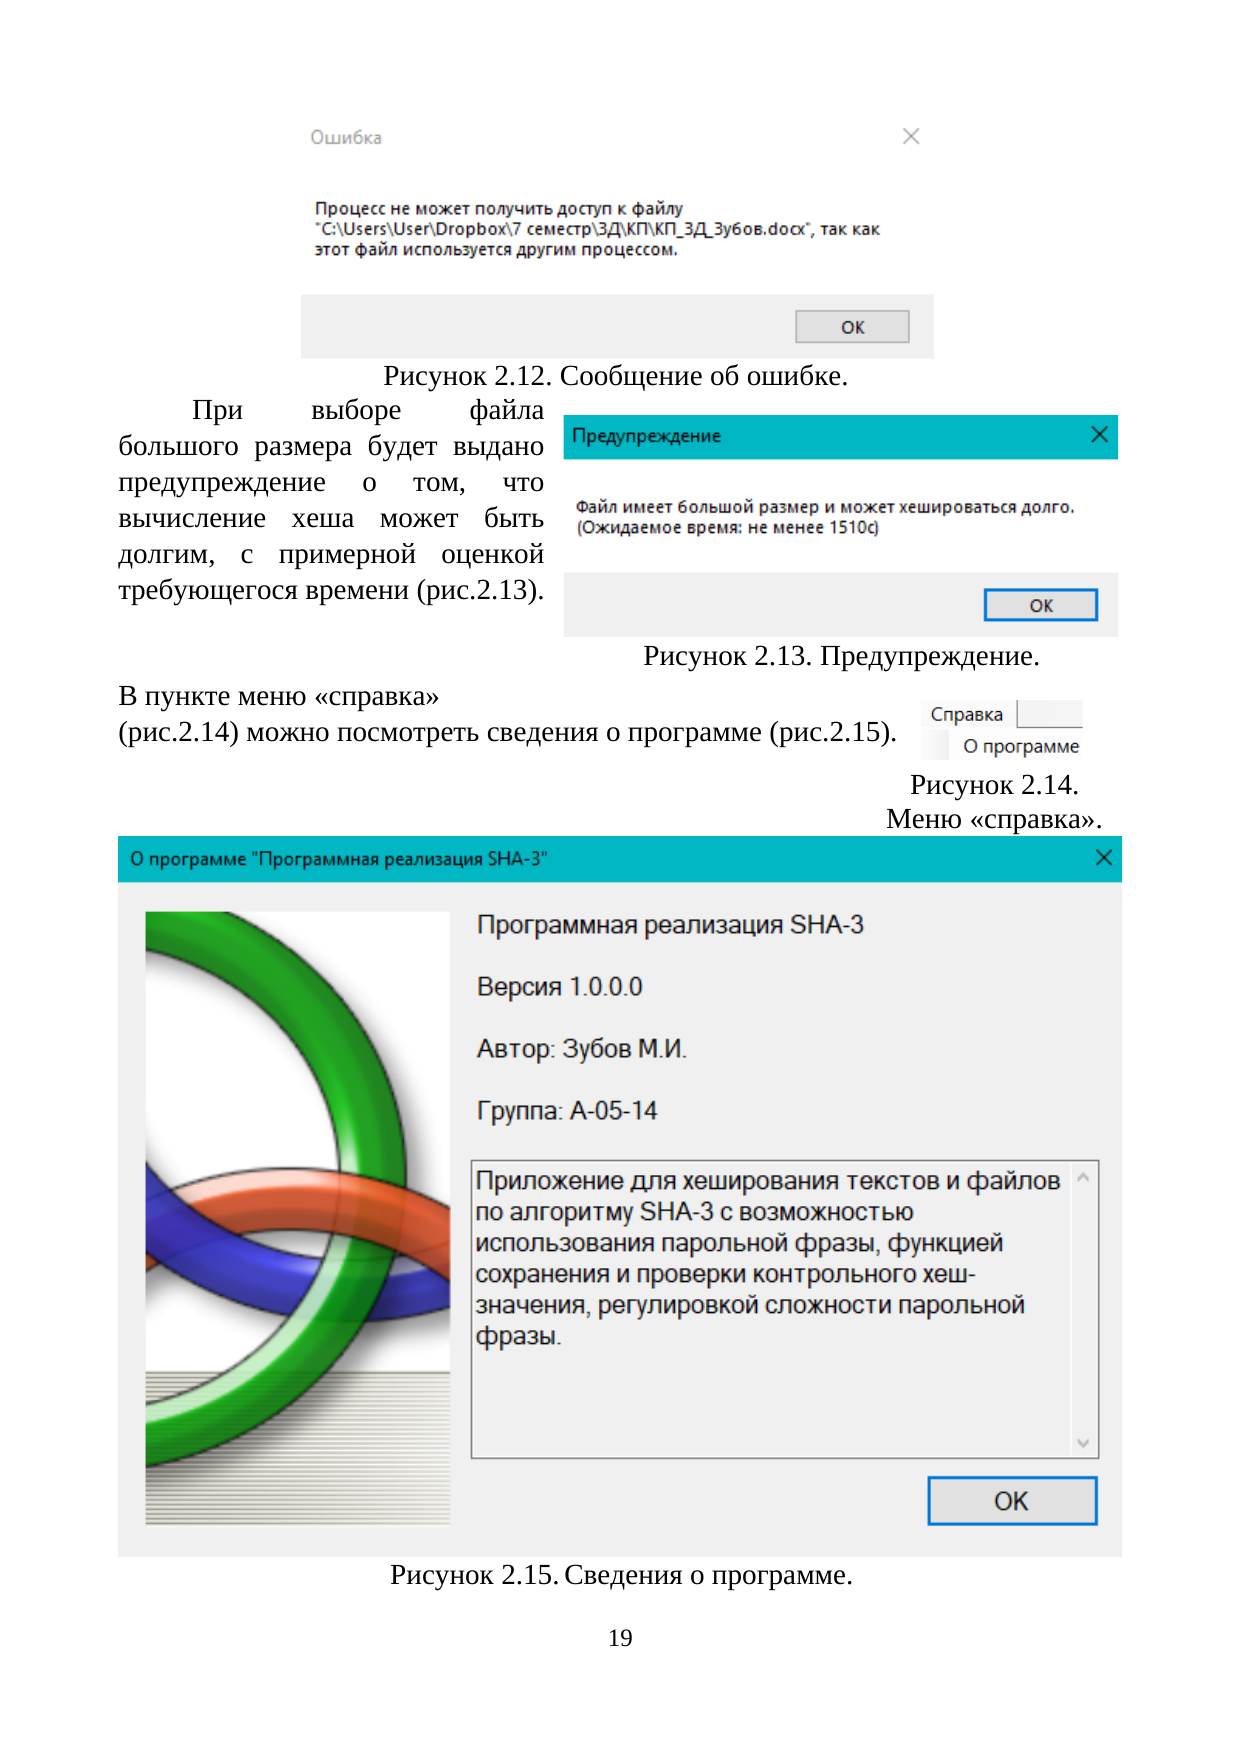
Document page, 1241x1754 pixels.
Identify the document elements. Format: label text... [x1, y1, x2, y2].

picture [563, 415, 1119, 637]
picture [301, 116, 934, 359]
picture [920, 700, 1083, 760]
text В пункте меню «справка» (рис.2.14) можно посмотреть сведения о программе (рис.2.15). [118, 678, 1122, 748]
picture [118, 836, 1123, 1557]
